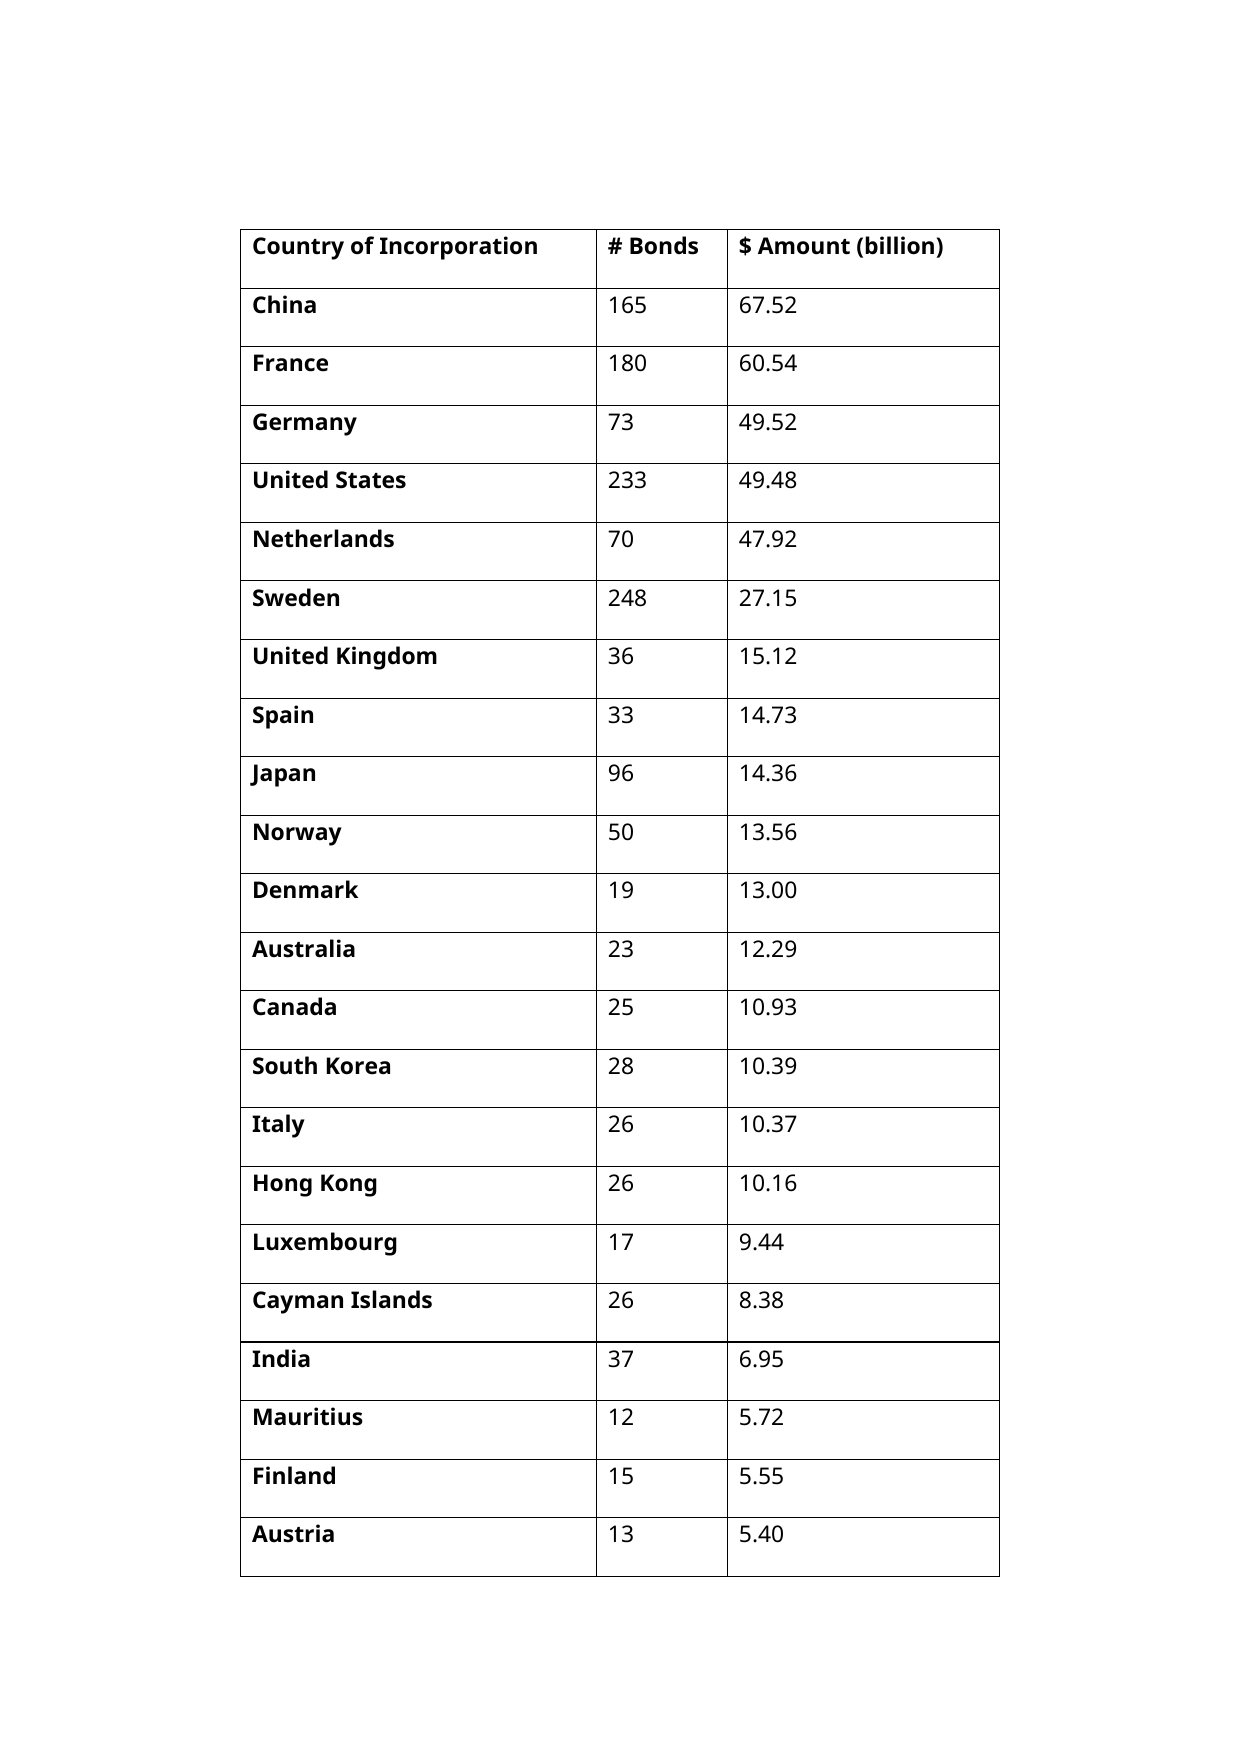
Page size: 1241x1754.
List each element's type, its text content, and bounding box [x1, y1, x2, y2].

table_cell 49.52 [728, 406, 999, 463]
table_header Country of Incorporation [241, 230, 596, 288]
table_cell 13 [597, 1518, 727, 1576]
table_cell 180 [597, 347, 727, 405]
table_cell Italy [241, 1108, 596, 1166]
table_cell 36 [597, 640, 727, 697]
table_cell Sweden [241, 581, 596, 639]
table_cell 10.37 [728, 1108, 999, 1166]
table_cell Mauritius [241, 1401, 596, 1458]
table_cell 14.36 [728, 757, 999, 814]
table_cell 26 [597, 1167, 727, 1224]
table_cell 6.95 [728, 1343, 999, 1400]
table_cell 12.29 [728, 933, 999, 990]
table_cell Spain [241, 699, 596, 756]
table_cell 10.93 [728, 991, 999, 1049]
table_cell Luxembourg [241, 1225, 596, 1283]
table_cell 33 [597, 699, 727, 756]
table_cell 70 [597, 523, 727, 580]
table_cell 26 [597, 1284, 727, 1341]
table_cell 27.15 [728, 581, 999, 639]
table_cell Finland [241, 1460, 596, 1517]
table_cell 67.52 [728, 289, 999, 346]
table_cell 14.73 [728, 699, 999, 756]
table_cell United Kingdom [241, 640, 596, 697]
table_cell Austria [241, 1518, 596, 1576]
table_header $ Amount (billion) [728, 230, 999, 288]
table_cell Australia [241, 933, 596, 990]
table_cell 15.12 [728, 640, 999, 697]
table_cell 47.92 [728, 523, 999, 580]
table_cell 26 [597, 1108, 727, 1166]
table_cell 96 [597, 757, 727, 814]
table_cell Netherlands [241, 523, 596, 580]
table_cell 23 [597, 933, 727, 990]
table_cell Cayman Islands [241, 1284, 596, 1341]
table_cell China [241, 289, 596, 346]
table_cell 12 [597, 1401, 727, 1458]
table_cell India [241, 1343, 596, 1400]
table_cell 10.16 [728, 1167, 999, 1224]
table_cell 13.56 [728, 816, 999, 873]
table_cell 13.00 [728, 874, 999, 932]
table_cell Denmark [241, 874, 596, 932]
table_cell 165 [597, 289, 727, 346]
table_cell 60.54 [728, 347, 999, 405]
table_cell Norway [241, 816, 596, 873]
table_cell 17 [597, 1225, 727, 1283]
table_cell United States [241, 464, 596, 522]
table_cell 9.44 [728, 1225, 999, 1283]
table_cell 50 [597, 816, 727, 873]
table_header # Bonds [597, 230, 727, 288]
table_cell 248 [597, 581, 727, 639]
table_cell 49.48 [728, 464, 999, 522]
table_cell 8.38 [728, 1284, 999, 1341]
table_cell 19 [597, 874, 727, 932]
table_cell Germany [241, 406, 596, 463]
table_cell South Korea [241, 1050, 596, 1107]
table_cell 25 [597, 991, 727, 1049]
table_cell 28 [597, 1050, 727, 1107]
table_cell Hong Kong [241, 1167, 596, 1224]
table_cell 37 [597, 1343, 727, 1400]
table_cell Japan [241, 757, 596, 814]
table_cell 233 [597, 464, 727, 522]
table_cell 10.39 [728, 1050, 999, 1107]
table_cell 5.55 [728, 1460, 999, 1517]
table_cell Canada [241, 991, 596, 1049]
table_cell 5.40 [728, 1518, 999, 1576]
table_cell France [241, 347, 596, 405]
table_cell 5.72 [728, 1401, 999, 1458]
table_cell 73 [597, 406, 727, 463]
table_cell 15 [597, 1460, 727, 1517]
